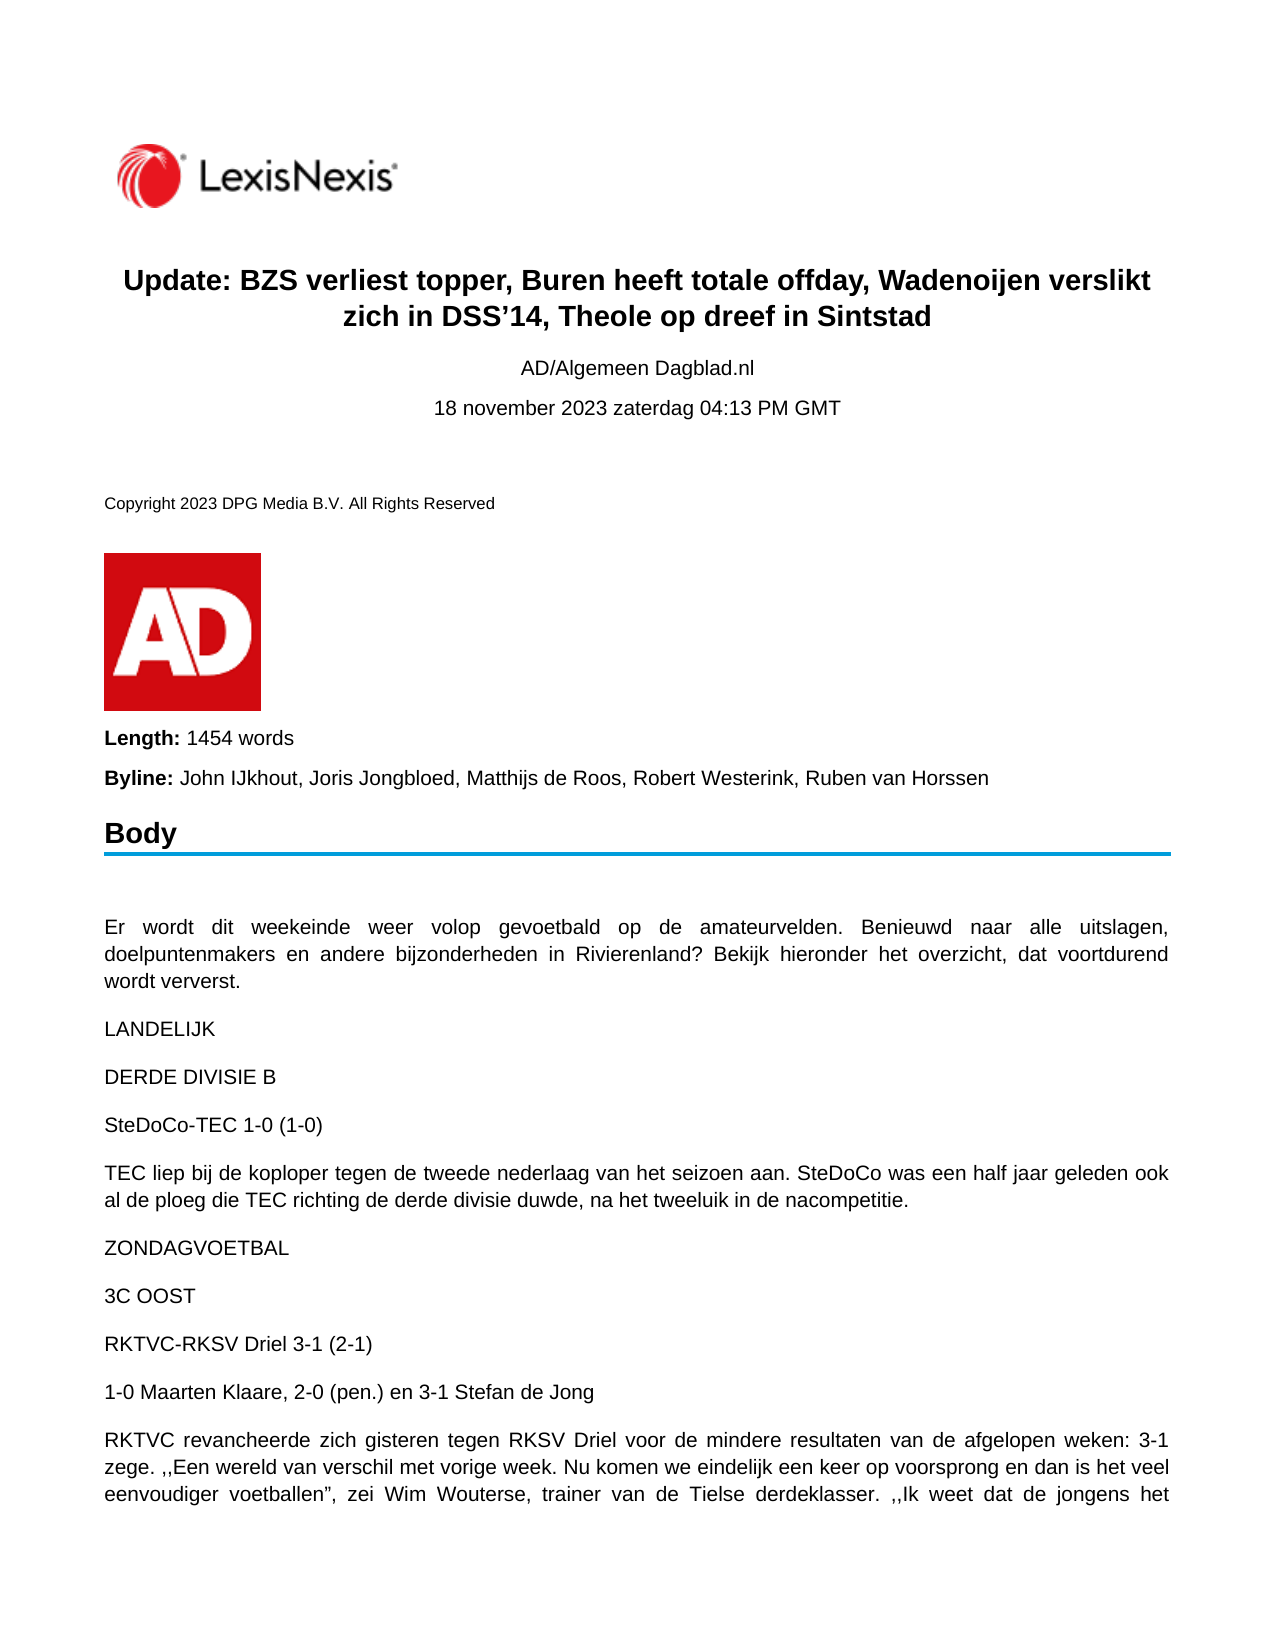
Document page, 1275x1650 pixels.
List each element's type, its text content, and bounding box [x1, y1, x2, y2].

text Body [104, 814, 1171, 850]
subtitle Update: BZS verliest topper, Buren heeft totale offday, Wadenoijen verslikt zich in DSS’14, Theole op dreef in Sintstad [104, 261, 1171, 332]
text SteDoCo-TEC 1-0 (1-0) [104, 1110, 1171, 1137]
text Er wordt dit weekeinde weer volop gevoetbald op de amateurvelden. Benieuwd naar alle uitslagen, doelpuntenmakers en andere bijzonderheden in Rivierenland? Bekijk hieronder het overzicht, dat voortdurend wordt ververst. [104, 912, 1171, 993]
text 3C OOST [104, 1281, 1171, 1308]
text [104, 1424, 1171, 1506]
text 18 november 2023 zaterdag 04:13 PM GMT [104, 393, 1171, 420]
text AD/Algemeen Dagblad.nl [104, 353, 1171, 380]
text DERDE DIVISIE B [104, 1062, 1171, 1089]
picture [104, 144, 412, 208]
text LANDELIJK [104, 1014, 1171, 1041]
text Length: 1454 words [104, 723, 1171, 750]
picture [104, 553, 261, 711]
text Byline: John IJkhout, Joris Jongbloed, Matthijs de Roos, Robert Westerink, Ruben van Horssen [104, 762, 1171, 789]
text 1-0 Maarten Klaare, 2-0 (pen.) en 3-1 Stefan de Jong [104, 1377, 1171, 1404]
text ZONDAGVOETBAL [104, 1233, 1171, 1260]
text RKTVC-RKSV Driel 3-1 (2-1) [104, 1329, 1171, 1356]
text TEC liep bij de koploper tegen de tweede nederlaag van het seizoen aan. SteDoCo was een half jaar geleden ook al de ploeg die TEC richting de derde divisie duwde, na het tweeluik in de nacompetitie. [104, 1158, 1171, 1212]
text Copyright 2023 DPG Media B.V. All Rights Reserved [104, 461, 1171, 513]
